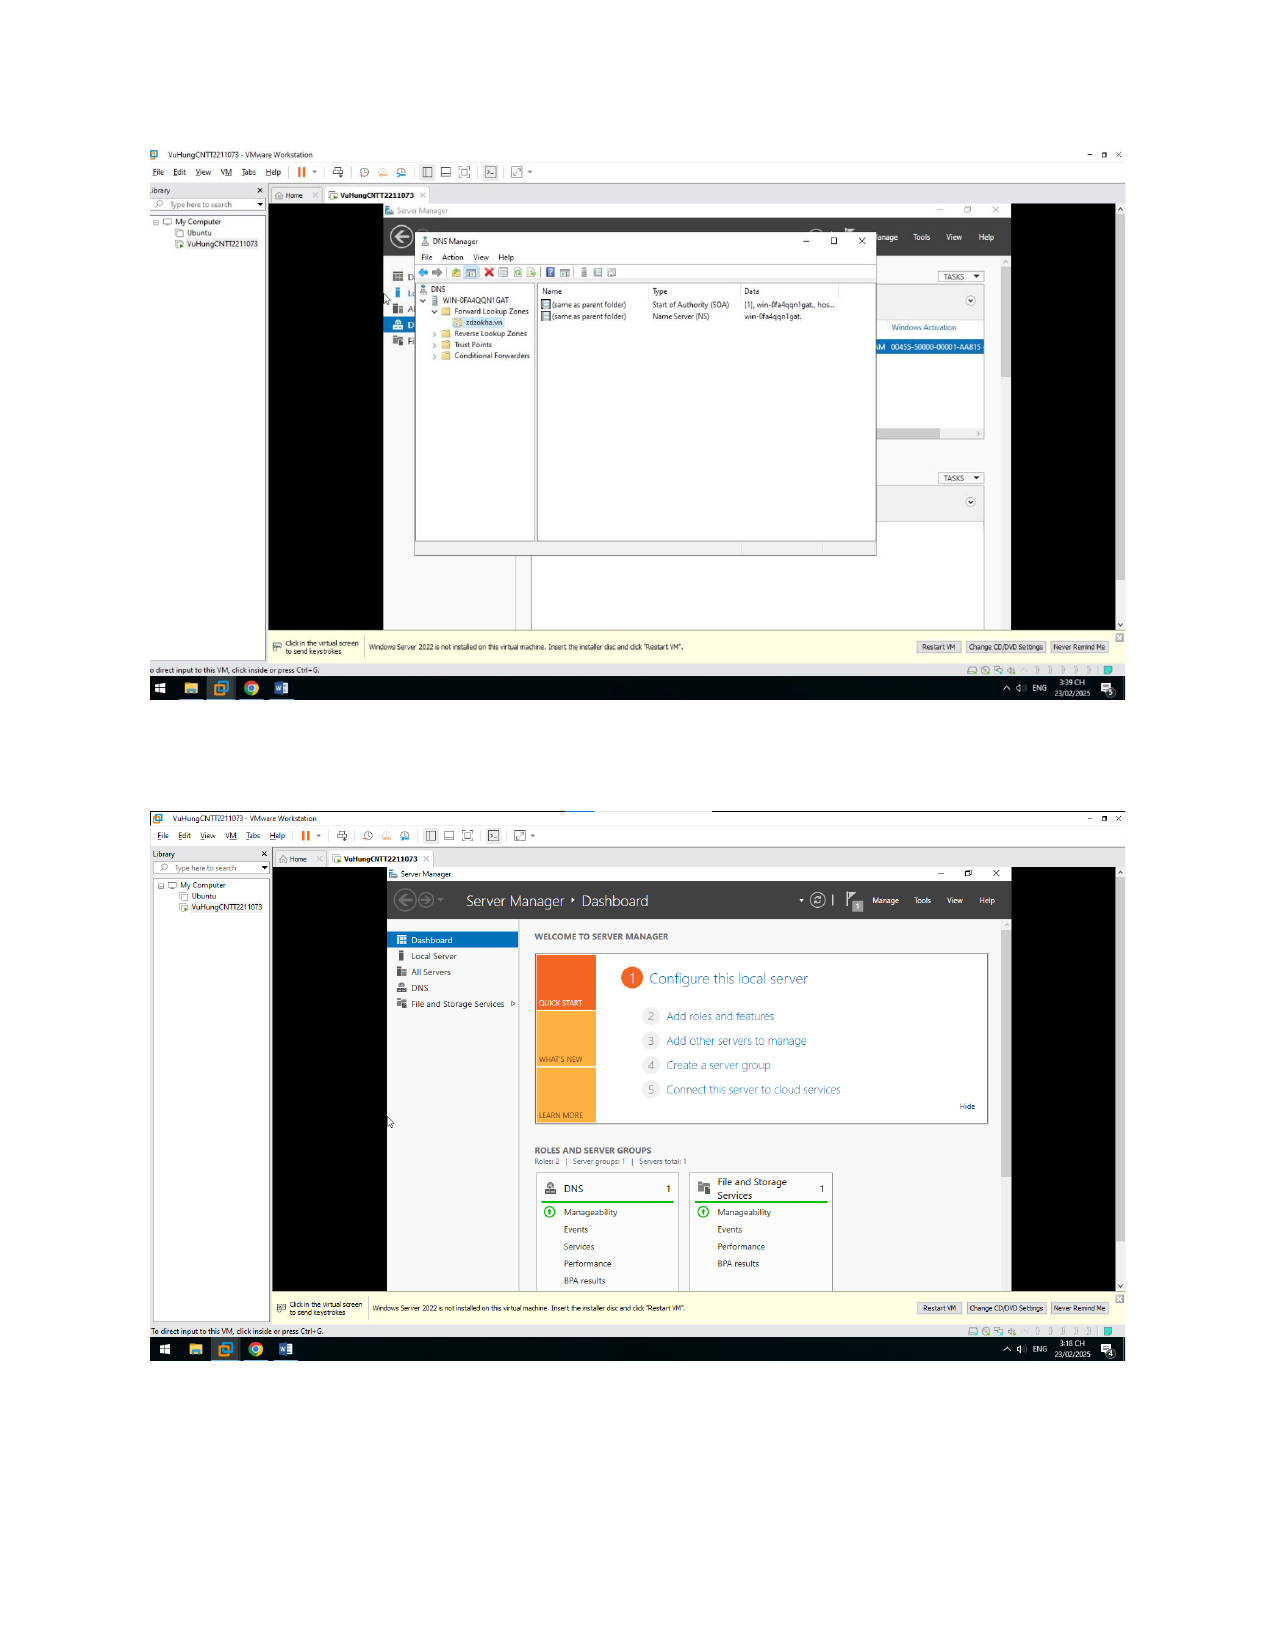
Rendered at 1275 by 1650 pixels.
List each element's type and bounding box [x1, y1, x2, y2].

picture [150, 811, 1125, 1361]
picture [150, 150, 1125, 700]
